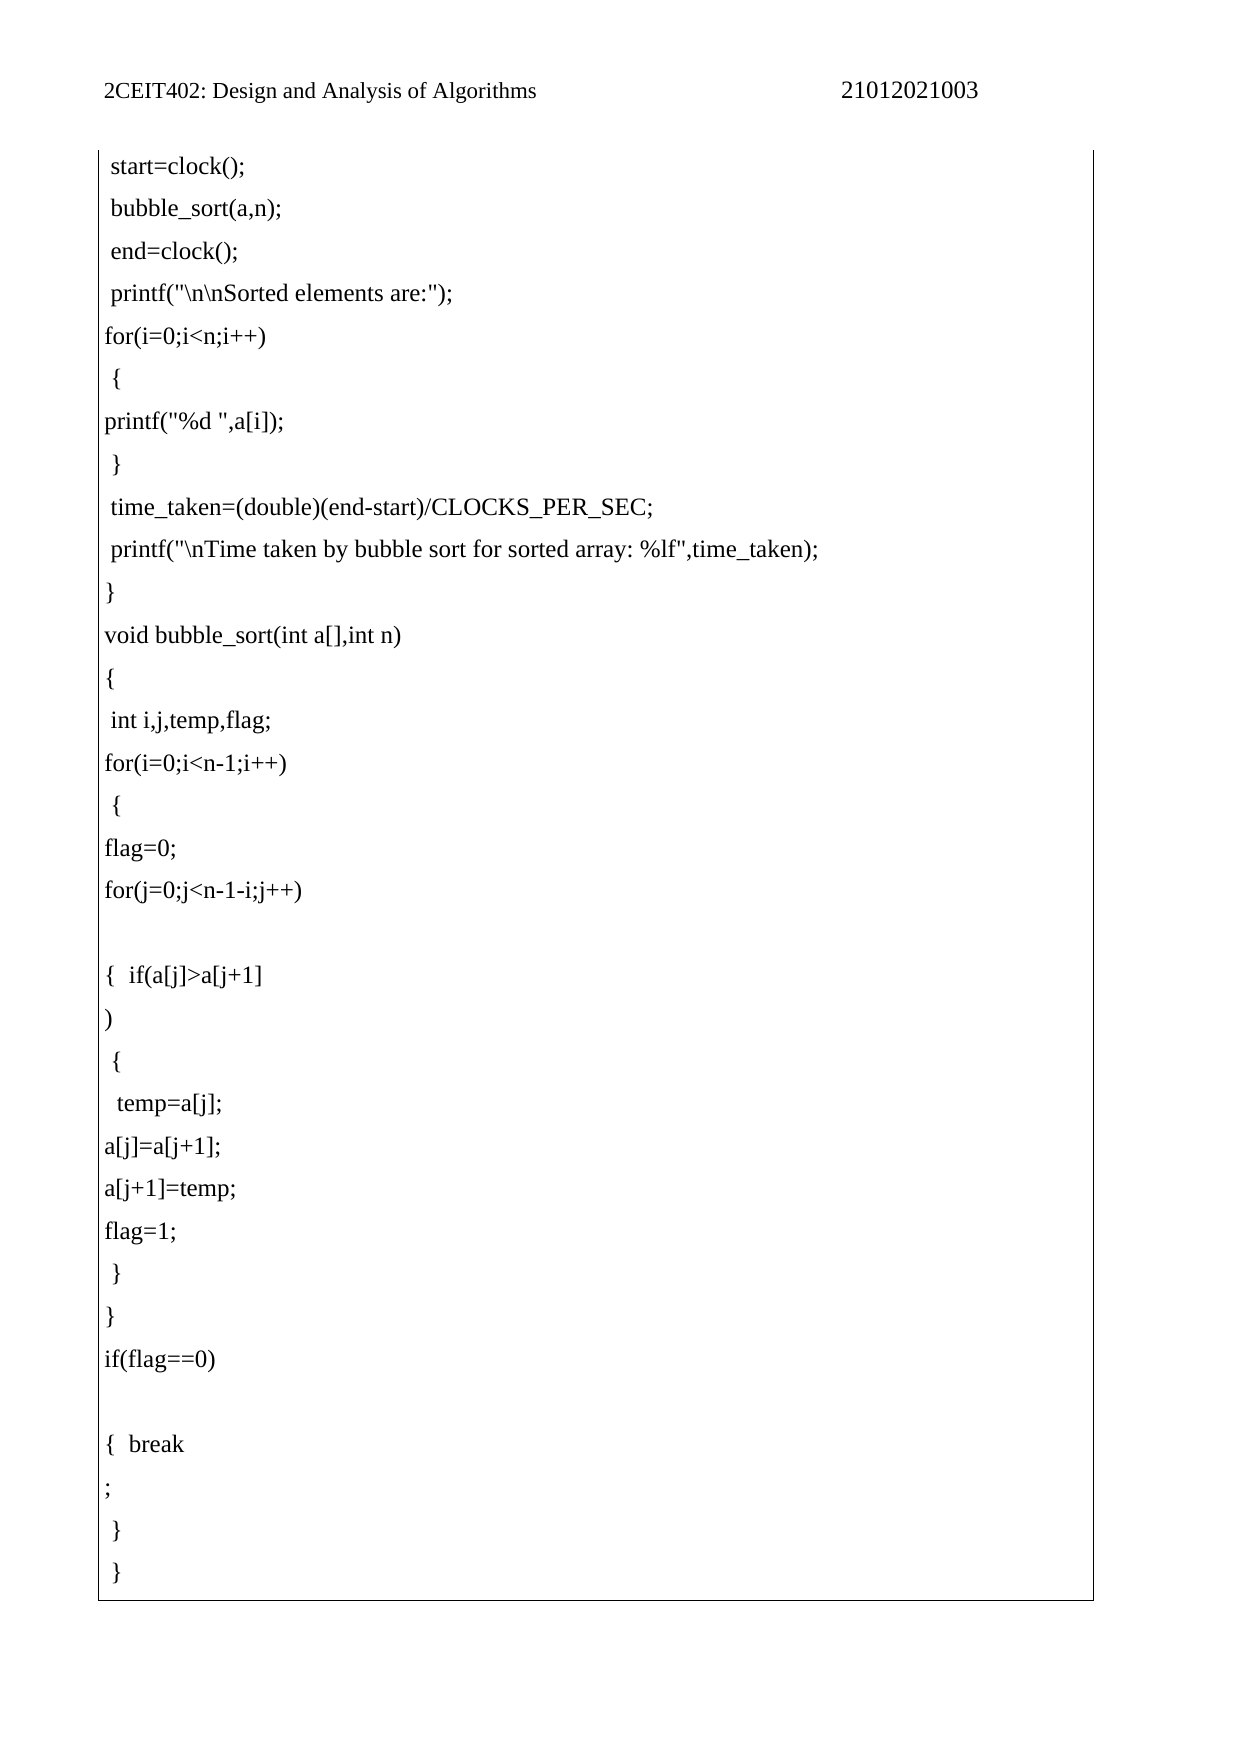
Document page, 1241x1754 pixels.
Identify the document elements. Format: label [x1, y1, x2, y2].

table_header [99, 150, 1093, 1600]
